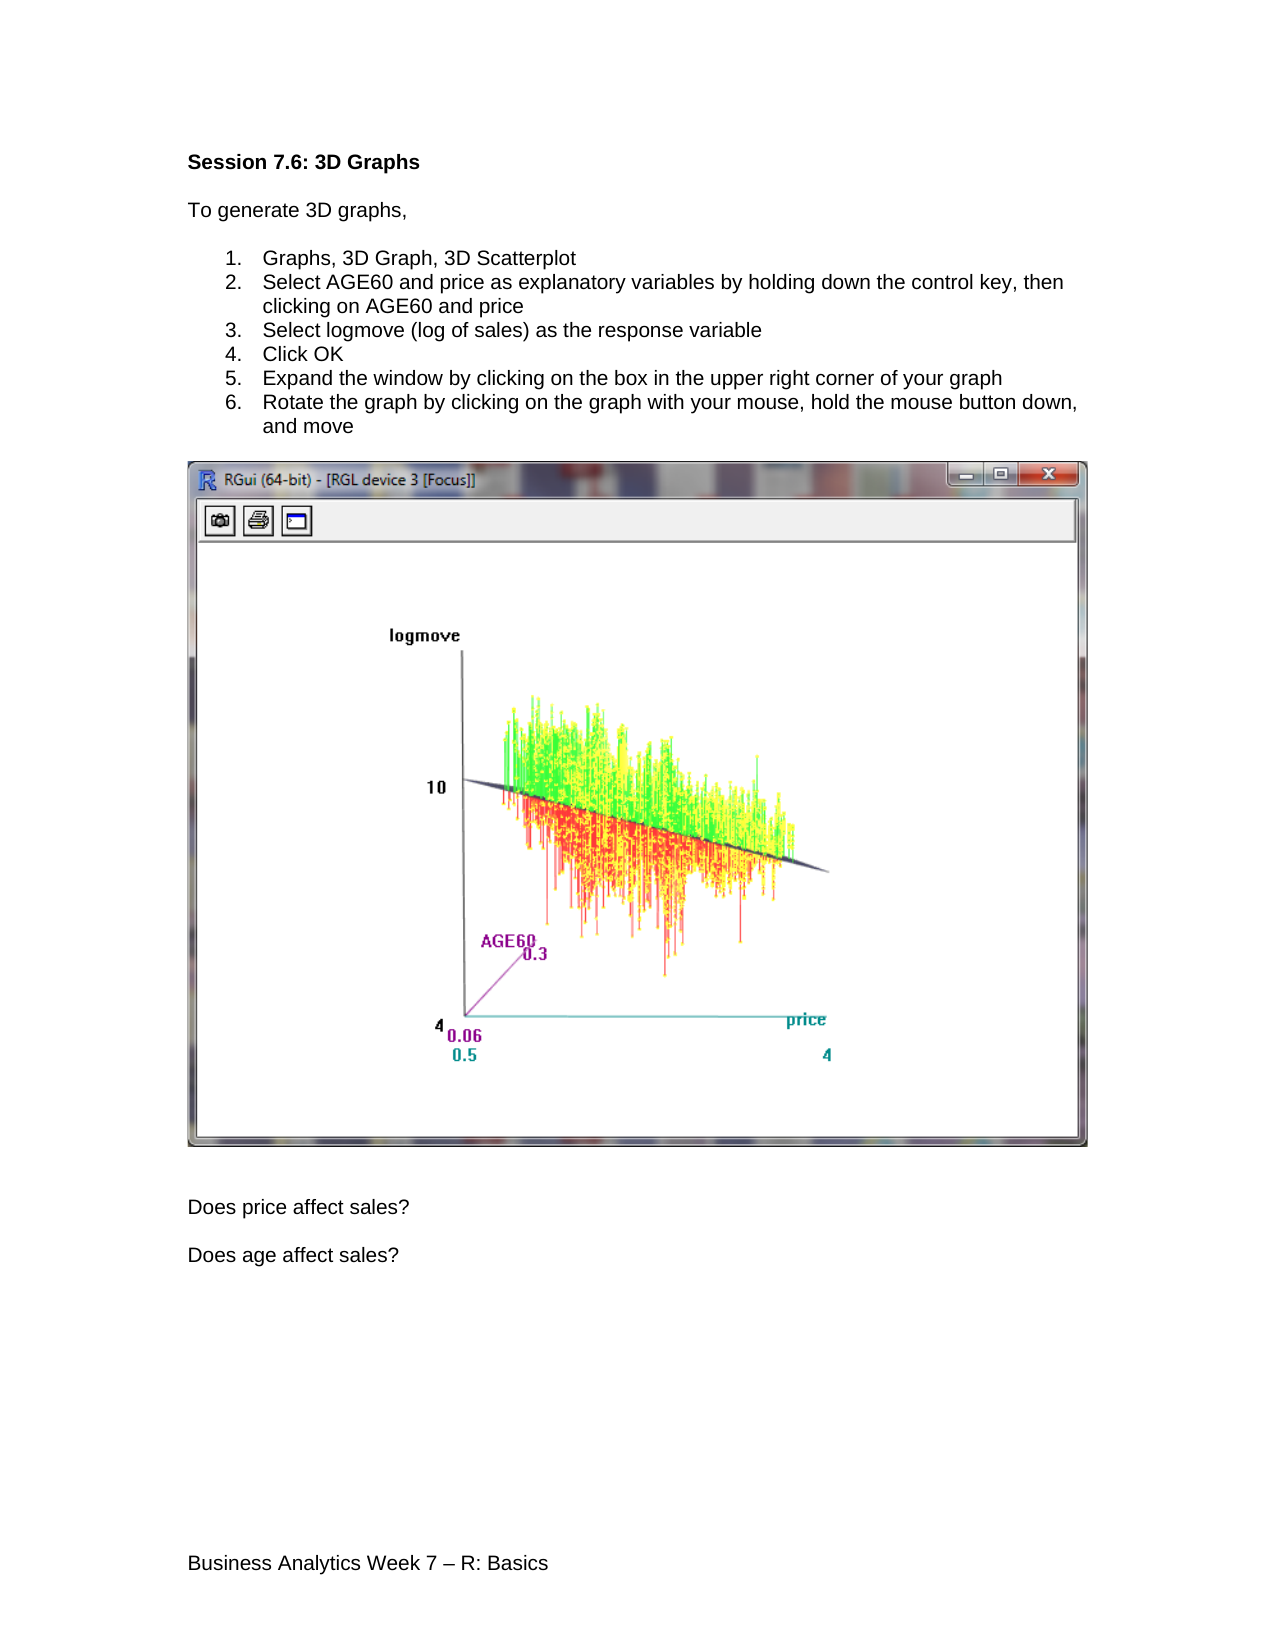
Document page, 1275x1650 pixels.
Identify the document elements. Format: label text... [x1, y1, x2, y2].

text Does age affect sales? [187, 1242, 1087, 1266]
list Select logmove (log of sales) as the response variable [225, 318, 1087, 342]
list Rotate the graph by clicking on the graph with your mouse, hold the mouse button down, and move [225, 389, 1087, 437]
list Click OK [225, 342, 1087, 366]
text To generate 3D graphs, [187, 198, 1087, 222]
list Select AGE60 and price as explanatory variables by holding down the control key, then clicking on AGE60 and price [225, 270, 1087, 318]
picture [187, 461, 1088, 1147]
text Does price affect sales? [187, 1194, 1087, 1218]
list Expand the window by clicking on the box in the upper right corner of your graph [225, 366, 1087, 389]
list Graphs, 3D Graph, 3D Scatterplot [225, 246, 1087, 270]
text Session 7.6: 3D Graphs [187, 150, 1087, 174]
